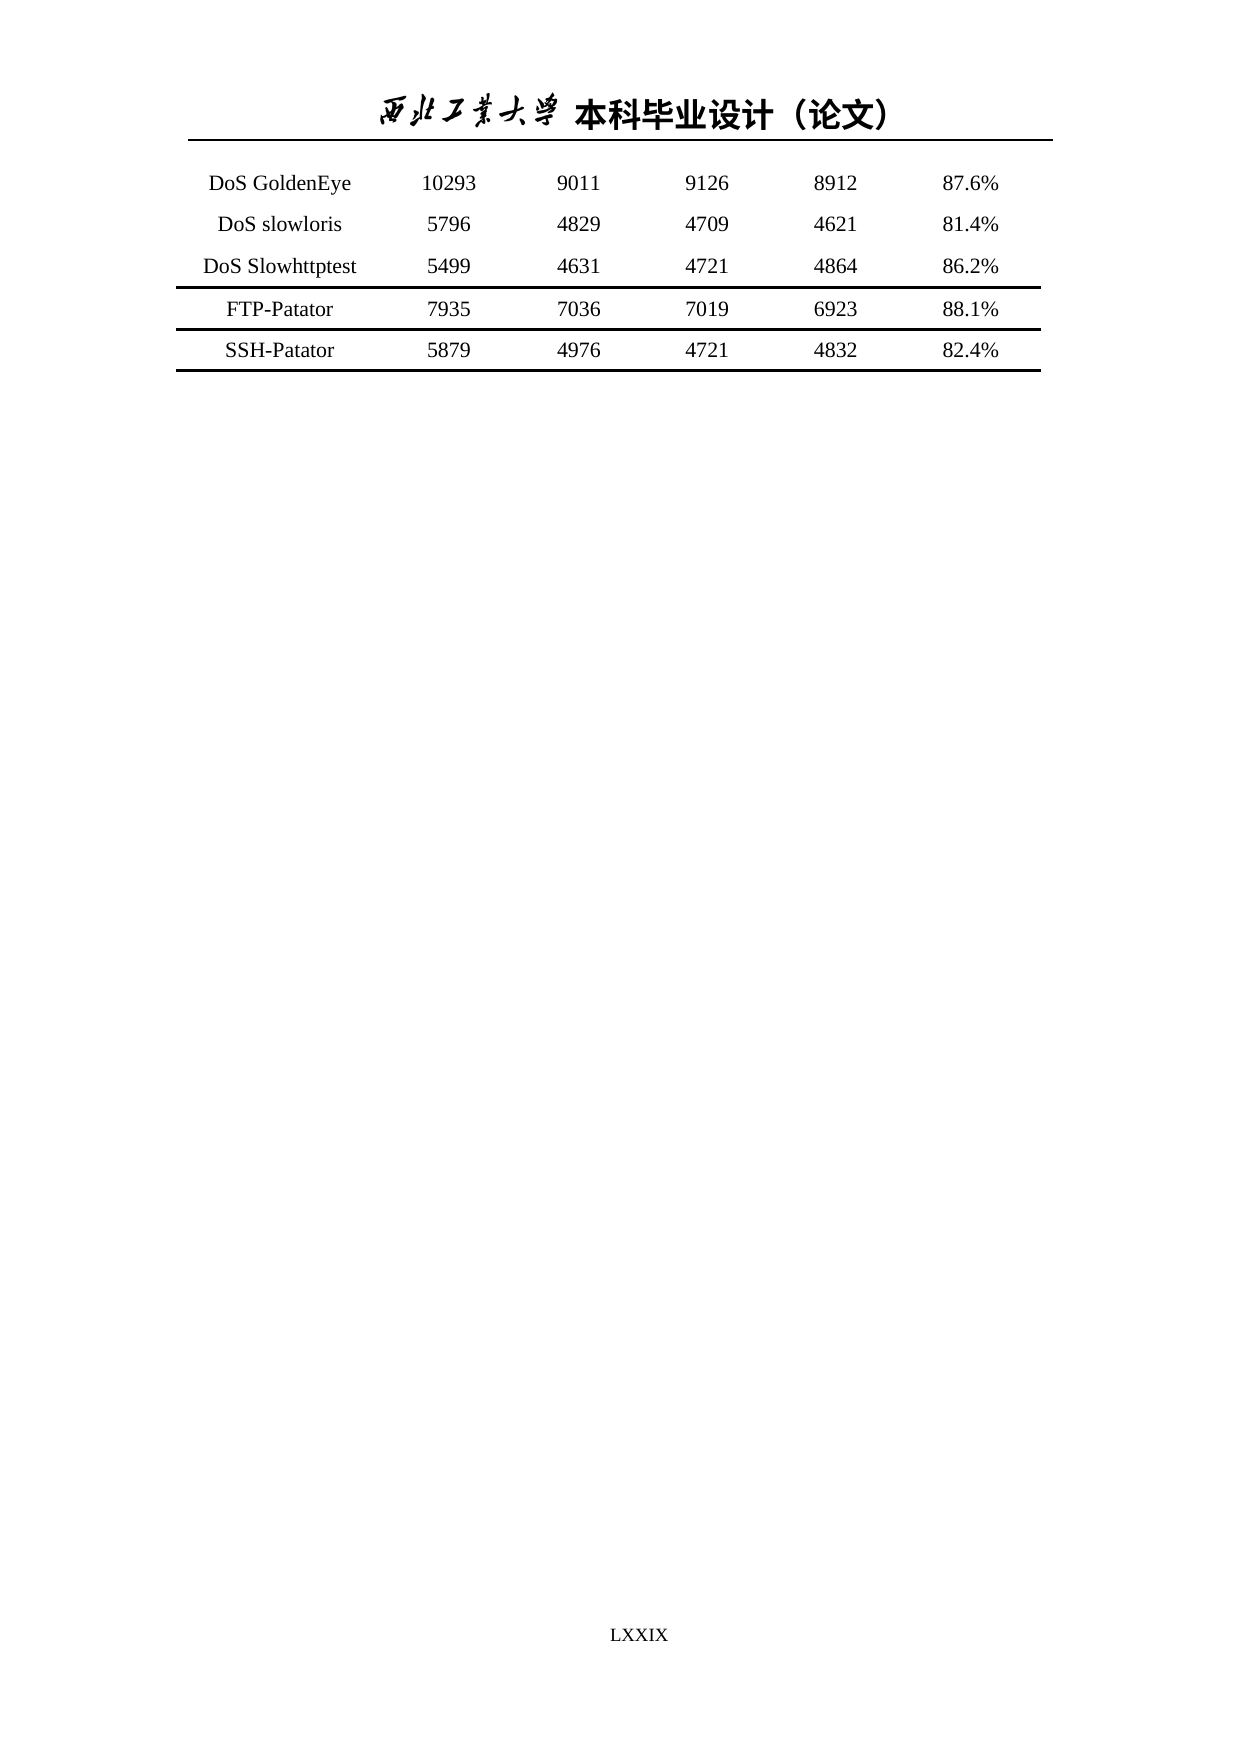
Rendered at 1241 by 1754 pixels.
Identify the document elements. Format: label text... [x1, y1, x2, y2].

table_cell 4832 [771, 331, 900, 369]
table_cell 10293 [383, 162, 514, 203]
table_cell 4621 [771, 203, 900, 245]
table_cell 7019 [643, 289, 771, 327]
table_cell SSH-Patator [176, 331, 383, 369]
table_cell 88.1% [900, 289, 1041, 327]
table_cell DoS slowloris [176, 203, 383, 245]
table_cell 86.2% [900, 245, 1041, 286]
table_cell 4631 [515, 245, 643, 286]
table_cell 82.4% [900, 331, 1041, 369]
table_cell 9126 [643, 162, 771, 203]
picture [375, 92, 558, 128]
table_cell 87.6% [900, 162, 1041, 203]
table_cell 4864 [771, 245, 900, 286]
table_cell 5879 [383, 331, 514, 369]
table_cell 4829 [515, 203, 643, 245]
table_cell 7036 [515, 289, 643, 327]
table_cell 81.4% [900, 203, 1041, 245]
table_cell 4976 [515, 331, 643, 369]
table_cell DoS Slowhttptest [176, 245, 383, 286]
table_cell 9011 [515, 162, 643, 203]
table_cell 6923 [771, 289, 900, 327]
table_cell FTP-Patator [176, 289, 383, 327]
table_cell 5796 [383, 203, 514, 245]
table_cell DoS GoldenEye [176, 162, 383, 203]
table_cell 4721 [643, 245, 771, 286]
table_cell 5499 [383, 245, 514, 286]
table_cell 7935 [383, 289, 514, 327]
table_cell 8912 [771, 162, 900, 203]
table_cell 4709 [643, 203, 771, 245]
table_cell 4721 [643, 331, 771, 369]
